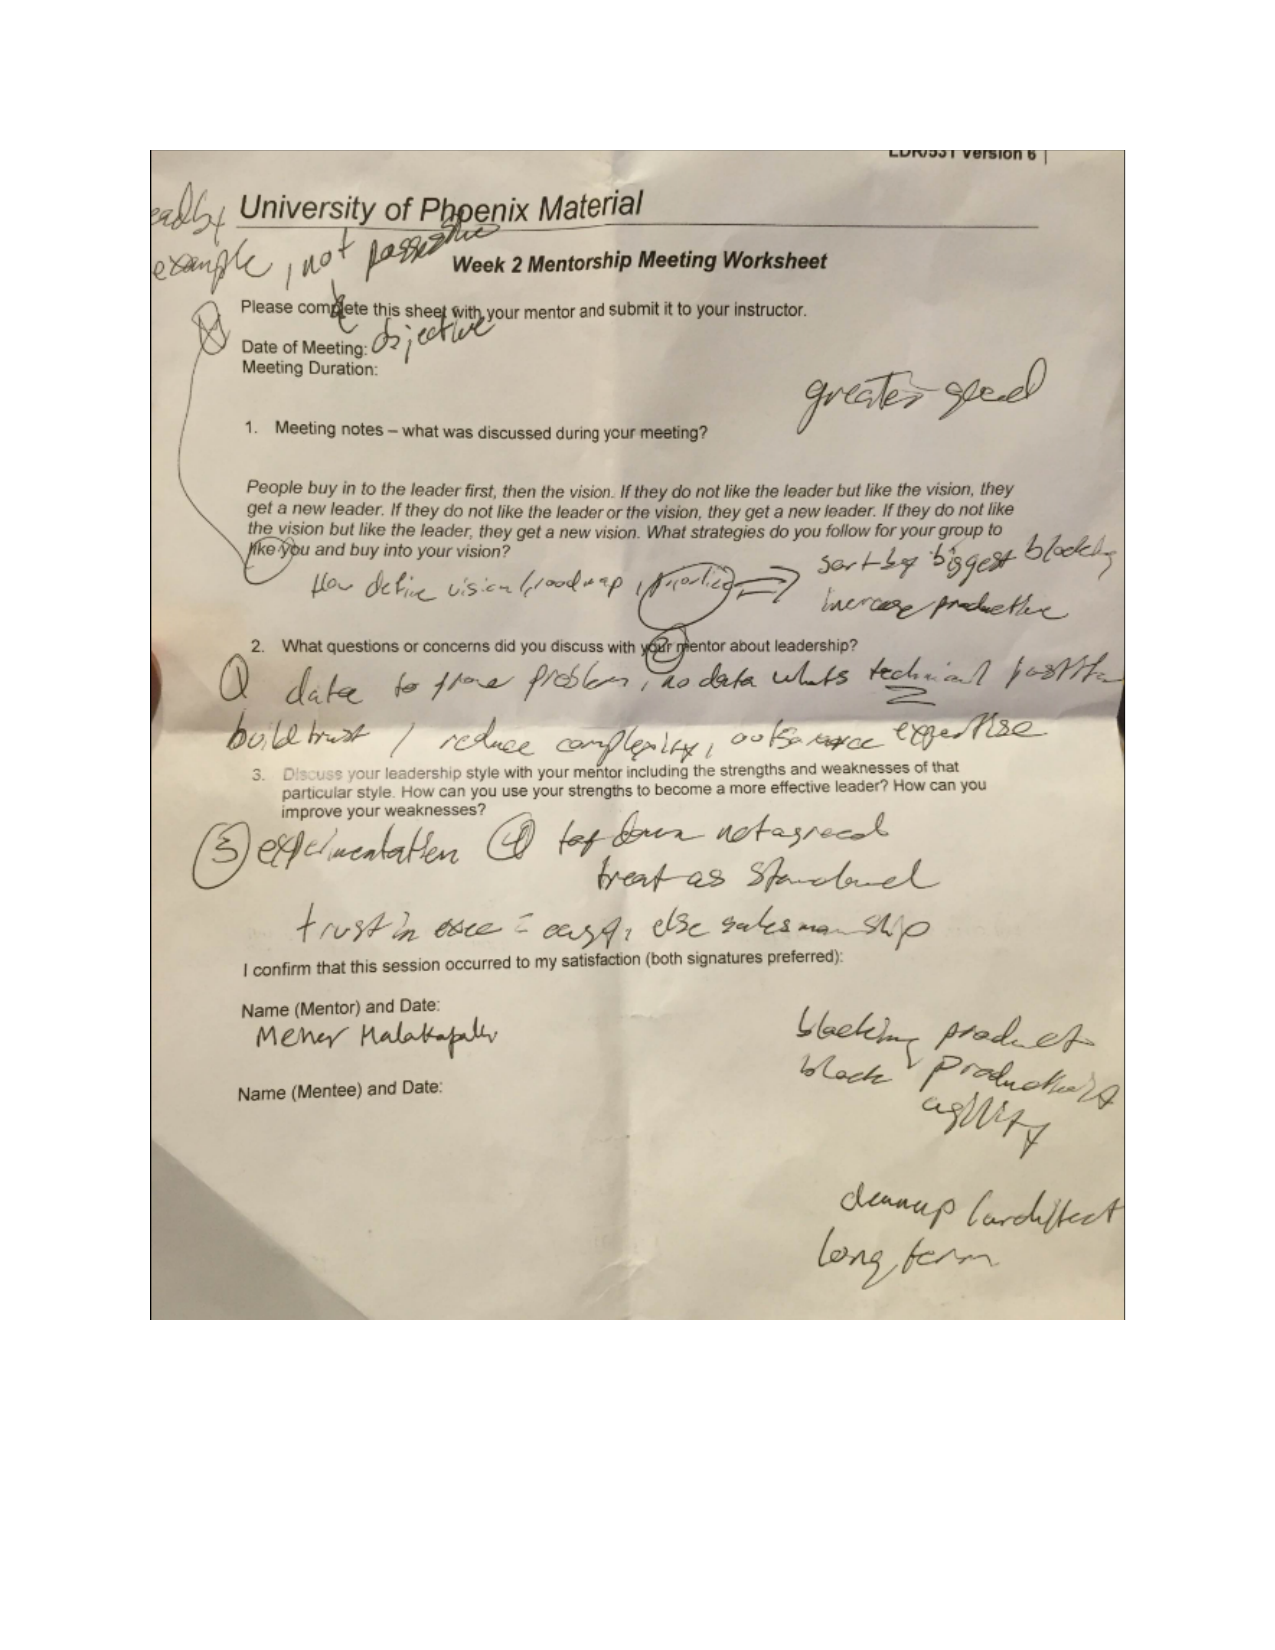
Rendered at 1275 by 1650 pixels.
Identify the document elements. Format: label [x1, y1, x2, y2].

picture [150, 150, 1125, 1320]
